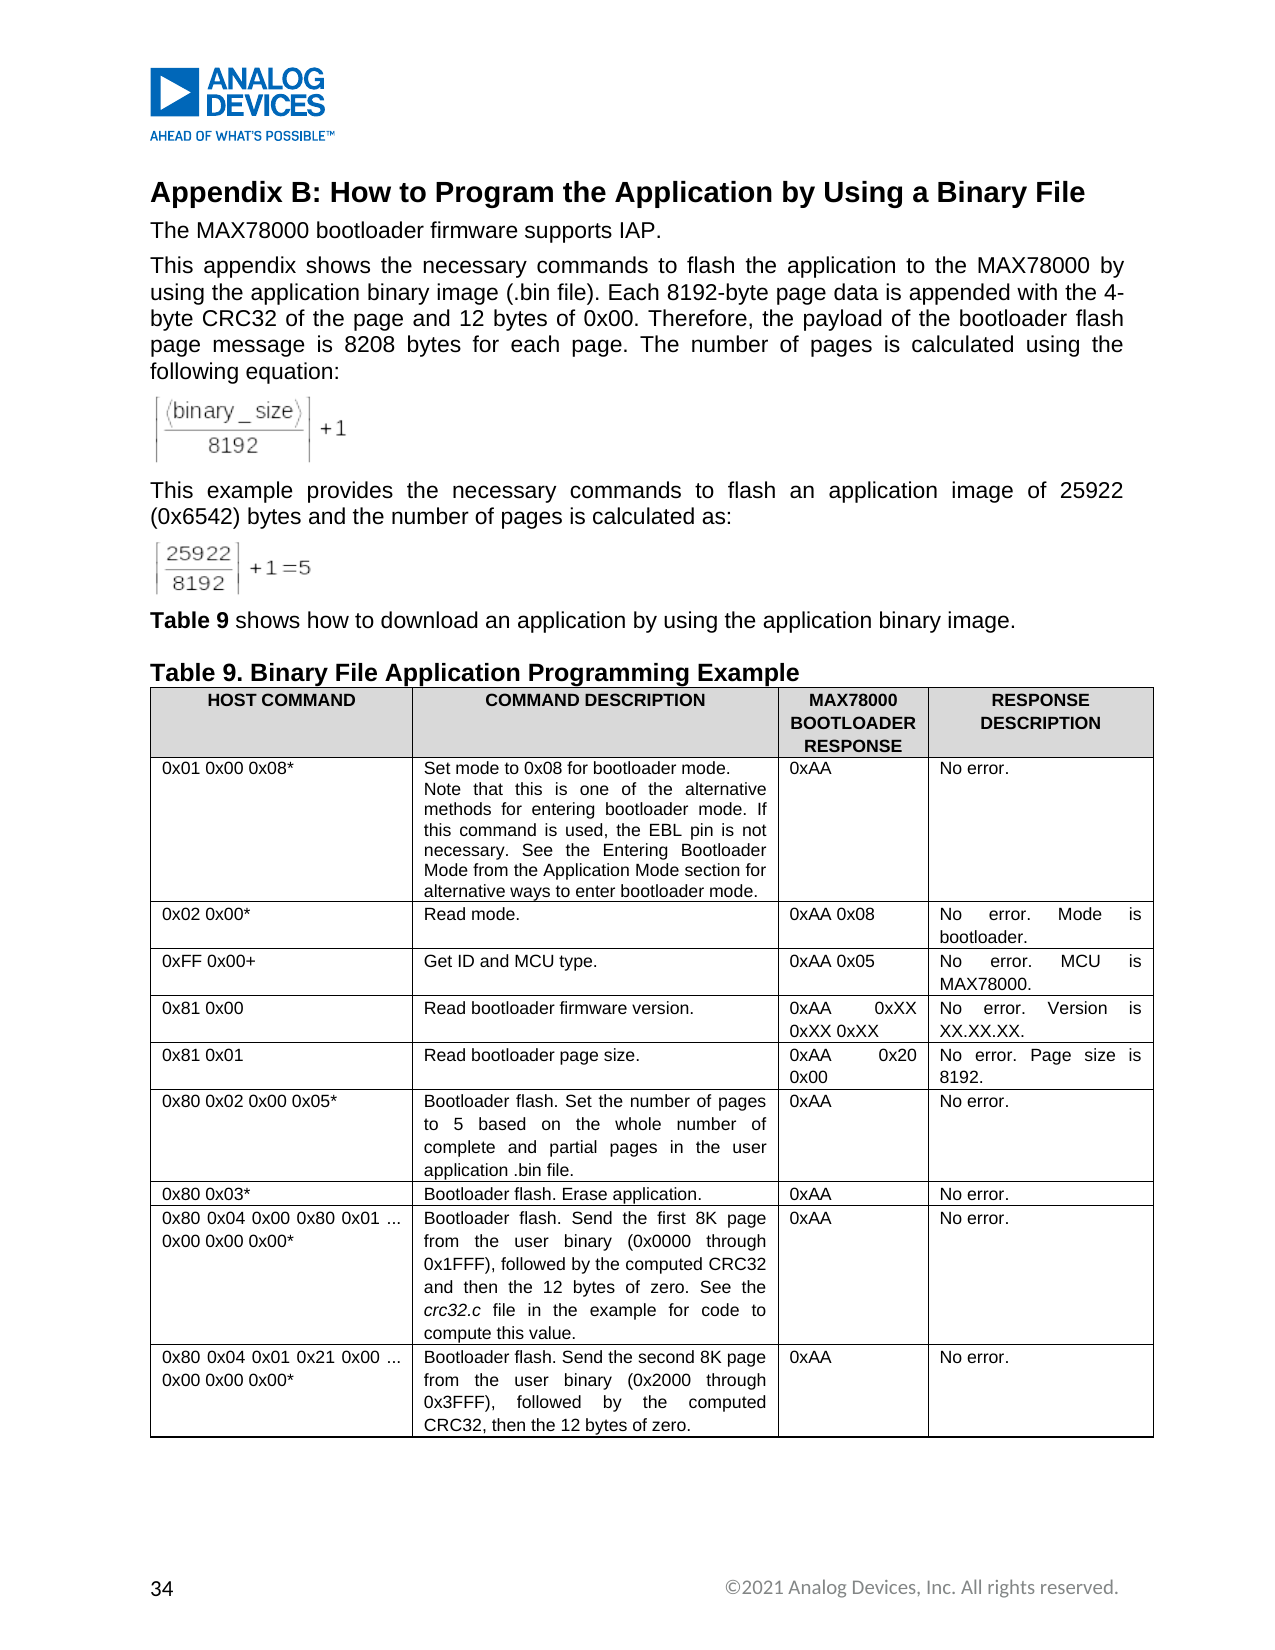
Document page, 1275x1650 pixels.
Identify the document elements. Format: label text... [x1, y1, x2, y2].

table_cell 0xAA [779, 1090, 928, 1181]
table_cell Bootloader flash. Erase application. [413, 1182, 778, 1205]
table_cell 0x81 0x01 [151, 1043, 412, 1088]
table_cell 0xAA [779, 758, 928, 901]
table_cell No error. Mode is bootloader. [929, 902, 1153, 948]
table_header HOST COMMAND [151, 688, 412, 757]
table_cell Bootloader flash. Set the number of pages to 5 based on the whole number of complete and partial pages in the user application .bin file. [413, 1090, 778, 1181]
text The MAX78000 bootloader firmware supports IAP. [150, 217, 1125, 244]
table_cell 0x02 0x00* [151, 902, 412, 948]
table_cell No error. [929, 1345, 1153, 1436]
table_cell 0x80 0x04 0x01 0x21 0x00 ... 0x00 0x00 0x00* [151, 1345, 412, 1436]
table_cell No error. [929, 1090, 1153, 1181]
table_header COMMAND DESCRIPTION [413, 688, 778, 757]
table_cell Set mode to 0x08 for bootloader mode. Note that this is one of the alternative methods for entering bootloader mode. If this command is used, the EBL pin is not necessary. See the Entering Bootloader Mode from the Application Mode section for alternative ways to enter bootloader mode. [413, 758, 778, 901]
table_cell 0xAA 0x20 0x00 [779, 1043, 928, 1088]
table_header MAX78000 BOOTLOADER RESPONSE [779, 688, 928, 757]
title Table 9. Binary File Application Programming Example [150, 658, 1125, 687]
table_cell No error. [929, 758, 1153, 901]
table_cell 0x80 0x03* [151, 1182, 412, 1205]
table_cell Read bootloader firmware version. [413, 996, 778, 1042]
subtitle Appendix B: How to Program the Application by Using a Binary File [150, 175, 1125, 208]
table_cell Read bootloader page size. [413, 1043, 778, 1088]
text This example provides the necessary commands to flash an application image of 25922 (0x6542) bytes and the number of pages is calculated as: [150, 477, 1125, 530]
table_cell 0xAA [779, 1206, 928, 1344]
text This appendix shows the necessary commands to flash the application to the MAX78000 by using the application binary image (.bin file). Each 8192-byte page data is appended with the 4-byte CRC32 of the page and 12 bytes of 0x00. Therefore, the payload of the bootloader flash page message is 8208 bytes for each page. The number of pages is calculated using the following equation: [150, 252, 1125, 384]
table_cell Read mode. [413, 902, 778, 948]
table_cell 0x80 0x04 0x00 0x80 0x01 ... 0x00 0x00 0x00* [151, 1206, 412, 1344]
table_header RESPONSE DESCRIPTION [929, 688, 1153, 757]
table_cell 0x81 0x00 [151, 996, 412, 1042]
table_cell No error. [929, 1206, 1153, 1344]
table_cell No error. [929, 1182, 1153, 1205]
table_cell 0xFF 0x00+ [151, 949, 412, 995]
table_cell 0xAA 0x08 [779, 902, 928, 948]
table_cell 0x01 0x00 0x08* [151, 758, 412, 901]
table_cell No error. MCU is MAX78000. [929, 949, 1153, 995]
table_cell Bootloader flash. Send the second 8K page from the user binary (0x2000 through 0x3FFF), followed by the computed CRC32, then the 12 bytes of zero. [413, 1345, 778, 1436]
table_cell Get ID and MCU type. [413, 949, 778, 995]
text Table 9 shows how to download an application by using the application binary image. [150, 606, 1125, 633]
table_cell 0xAA 0x05 [779, 949, 928, 995]
table_cell Bootloader flash. Send the first 8K page from the user binary (0x0000 through 0x1FFF), followed by the computed CRC32 and then the 12 bytes of zero. See the crc32.c file in the example for code to compute this value. [413, 1206, 778, 1344]
table_cell 0x80 0x02 0x00 0x05* [151, 1090, 412, 1181]
table_cell 0xAA 0xXX 0xXX 0xXX [779, 996, 928, 1042]
table_cell 0xAA [779, 1345, 928, 1436]
table_cell No error. Page size is 8192. [929, 1043, 1153, 1088]
table_cell 0xAA [779, 1182, 928, 1205]
table_cell No error. Version is XX.XX.XX. [929, 996, 1153, 1042]
